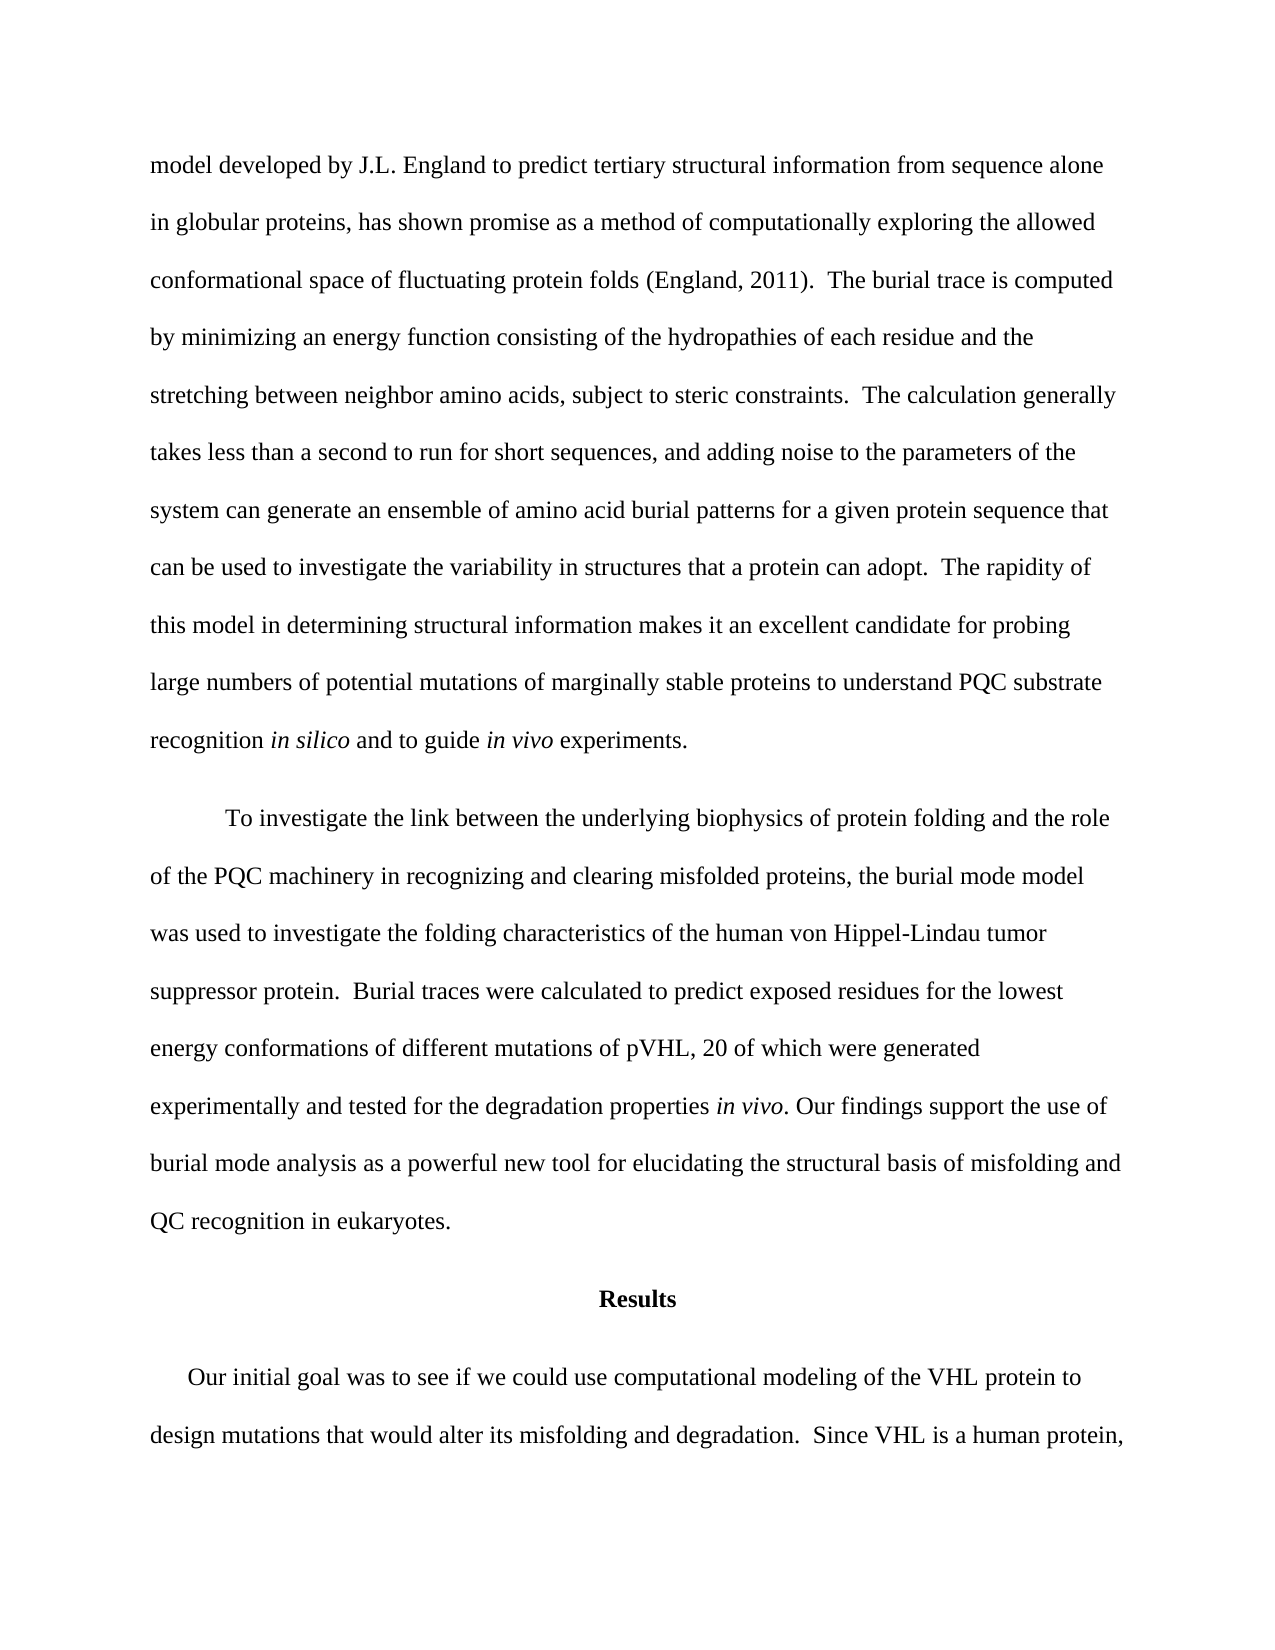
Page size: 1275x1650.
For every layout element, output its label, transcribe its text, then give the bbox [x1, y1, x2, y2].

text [150, 150, 1125, 754]
text To investigate the link between the underlying biophysics of protein folding and the role of the PQC machinery in recognizing and clearing misfolded proteins, the burial mode model was used to investigate the folding characteristics of the human von Hippel-Lindau tumor suppressor protein. Burial traces were calculated to predict exposed residues for the lowest energy conformations of different mutations of pVHL, 20 of which were generated experimentally and tested for the degradation properties in vivo. Our findings support the use of burial mode analysis as a powerful new tool for elucidating the structural basis of misfolding and QC recognition in eukaryotes. [150, 803, 1125, 1234]
text Results [150, 1284, 1125, 1313]
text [150, 1362, 1125, 1449]
